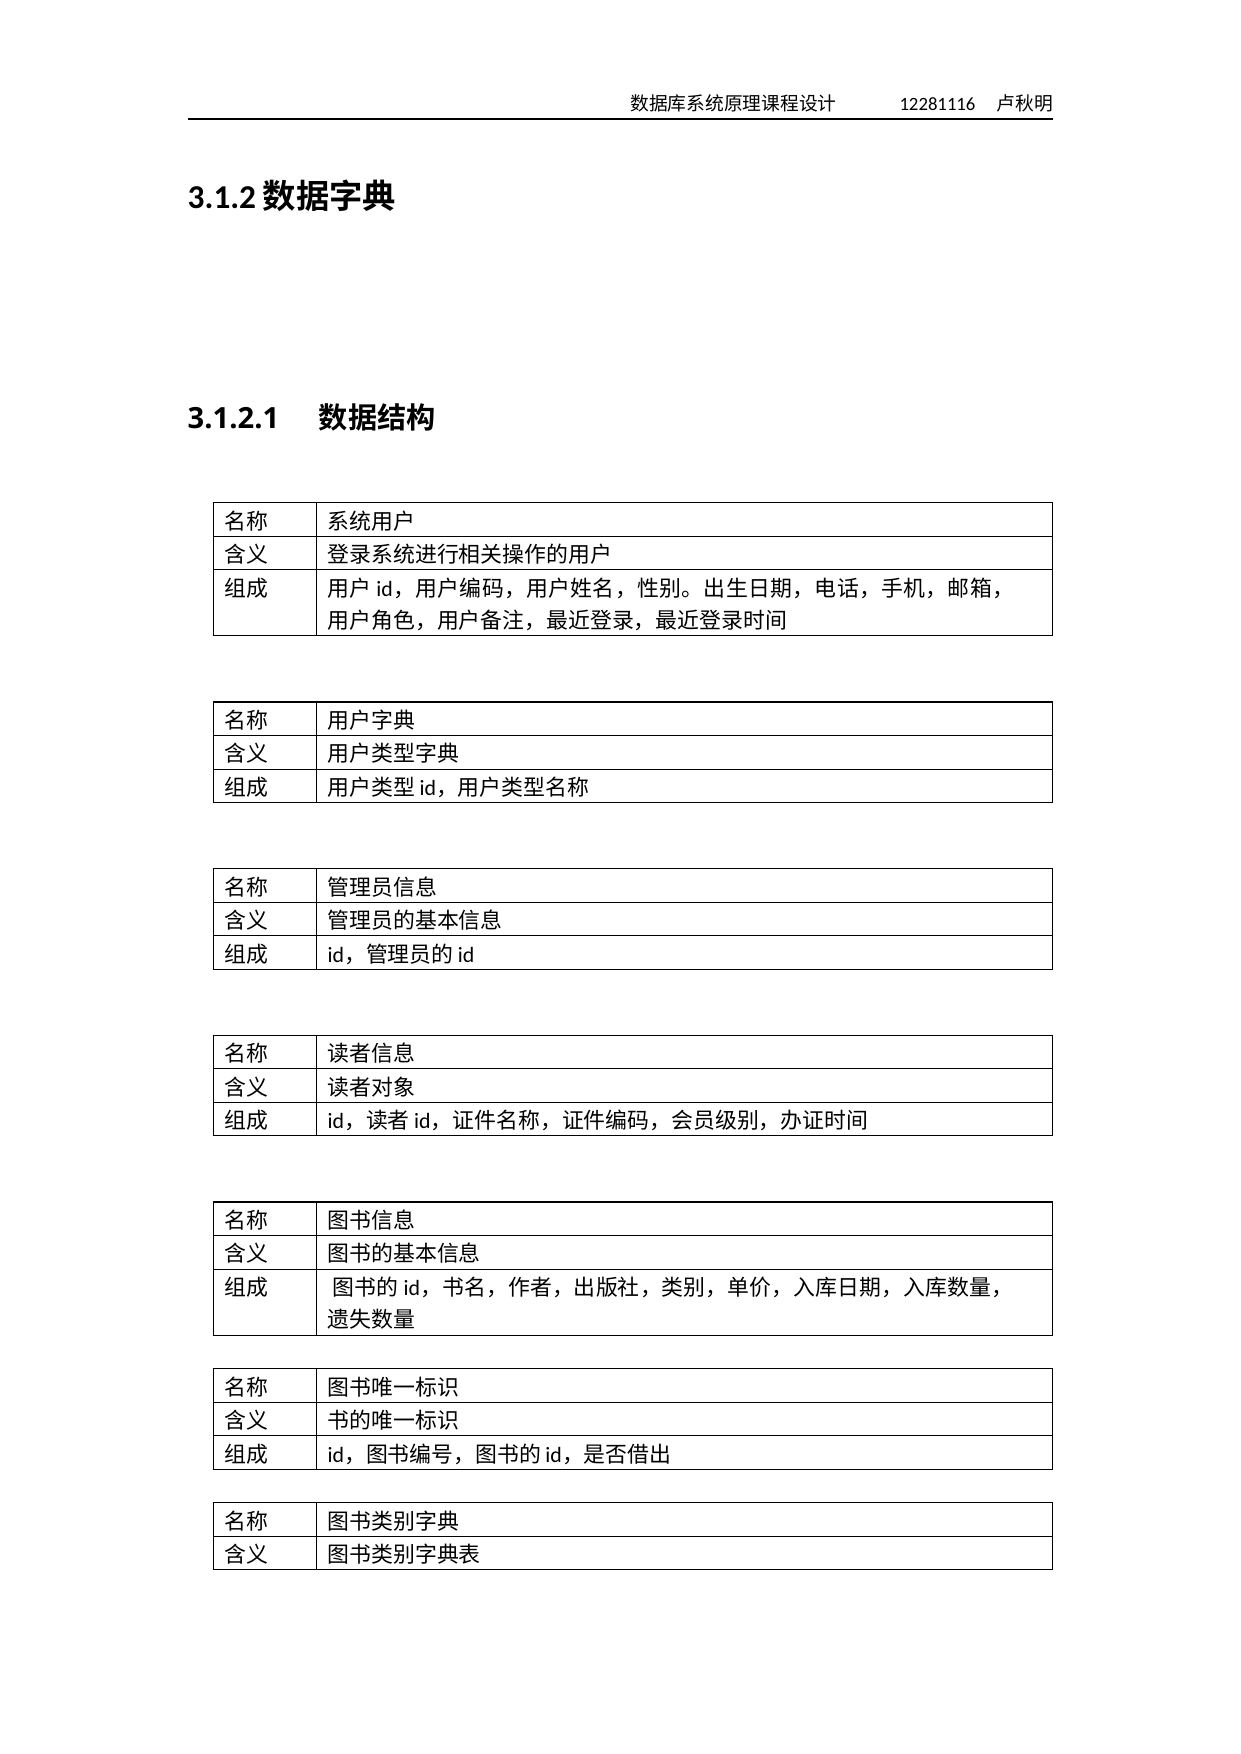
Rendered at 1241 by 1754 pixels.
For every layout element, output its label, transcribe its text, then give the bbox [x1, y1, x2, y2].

table_cell 含义 [214, 1069, 316, 1102]
table_cell 读者对象 [317, 1069, 1052, 1102]
subtitle 数据结构 [187, 383, 1053, 448]
table_header 名称 [214, 703, 316, 735]
table_cell 登录系统进行相关操作的用户 [317, 537, 1052, 569]
table_header 名称 [214, 1503, 316, 1536]
table_header 图书类别字典 [317, 1503, 1052, 1536]
table_cell 组成 [214, 1270, 316, 1334]
table_cell 图书类别字典表 [317, 1537, 1052, 1569]
table_header 用户字典 [317, 703, 1052, 735]
table_header 图书唯一标识 [317, 1369, 1052, 1402]
table_cell 含义 [214, 1236, 316, 1268]
table_cell 含义 [214, 903, 316, 935]
table_cell 图书的id，书名，作者，出版社，类别，单价，入库日期，入库数量，遗失数量 [317, 1270, 1052, 1334]
table_cell 组成 [214, 570, 316, 635]
table_cell 含义 [214, 736, 316, 768]
table_cell 用户类型id，用户类型名称 [317, 770, 1052, 802]
table_cell 组成 [214, 1103, 316, 1135]
table_cell 组成 [214, 936, 316, 969]
table_header 系统用户 [317, 503, 1052, 536]
subtitle 数据字典 [187, 162, 1053, 227]
table_cell 组成 [214, 1436, 316, 1469]
table_header 名称 [214, 1203, 316, 1235]
table_cell 含义 [214, 1537, 316, 1569]
table_cell 用户类型字典 [317, 736, 1052, 768]
table_header 管理员信息 [317, 869, 1052, 902]
table_cell 含义 [214, 1403, 316, 1435]
table_header 名称 [214, 1036, 316, 1068]
table_header 读者信息 [317, 1036, 1052, 1068]
table_header 名称 [214, 869, 316, 902]
table_cell 用户id，用户编码，用户姓名，性别。出生日期，电话，手机，邮箱，用户角色，用户备注，最近登录，最近登录时间 [317, 570, 1052, 635]
table_header 名称 [214, 503, 316, 536]
table_cell 管理员的基本信息 [317, 903, 1052, 935]
table_cell id，读者id，证件名称，证件编码，会员级别，办证时间 [317, 1103, 1052, 1135]
table_cell 书的唯一标识 [317, 1403, 1052, 1435]
table_cell 组成 [214, 770, 316, 802]
table_cell 图书的基本信息 [317, 1236, 1052, 1268]
table_header 图书信息 [317, 1203, 1052, 1235]
table_cell id，图书编号，图书的id，是否借出 [317, 1436, 1052, 1469]
table_cell id，管理员的id [317, 936, 1052, 969]
table_header 名称 [214, 1369, 316, 1402]
table_cell 含义 [214, 537, 316, 569]
